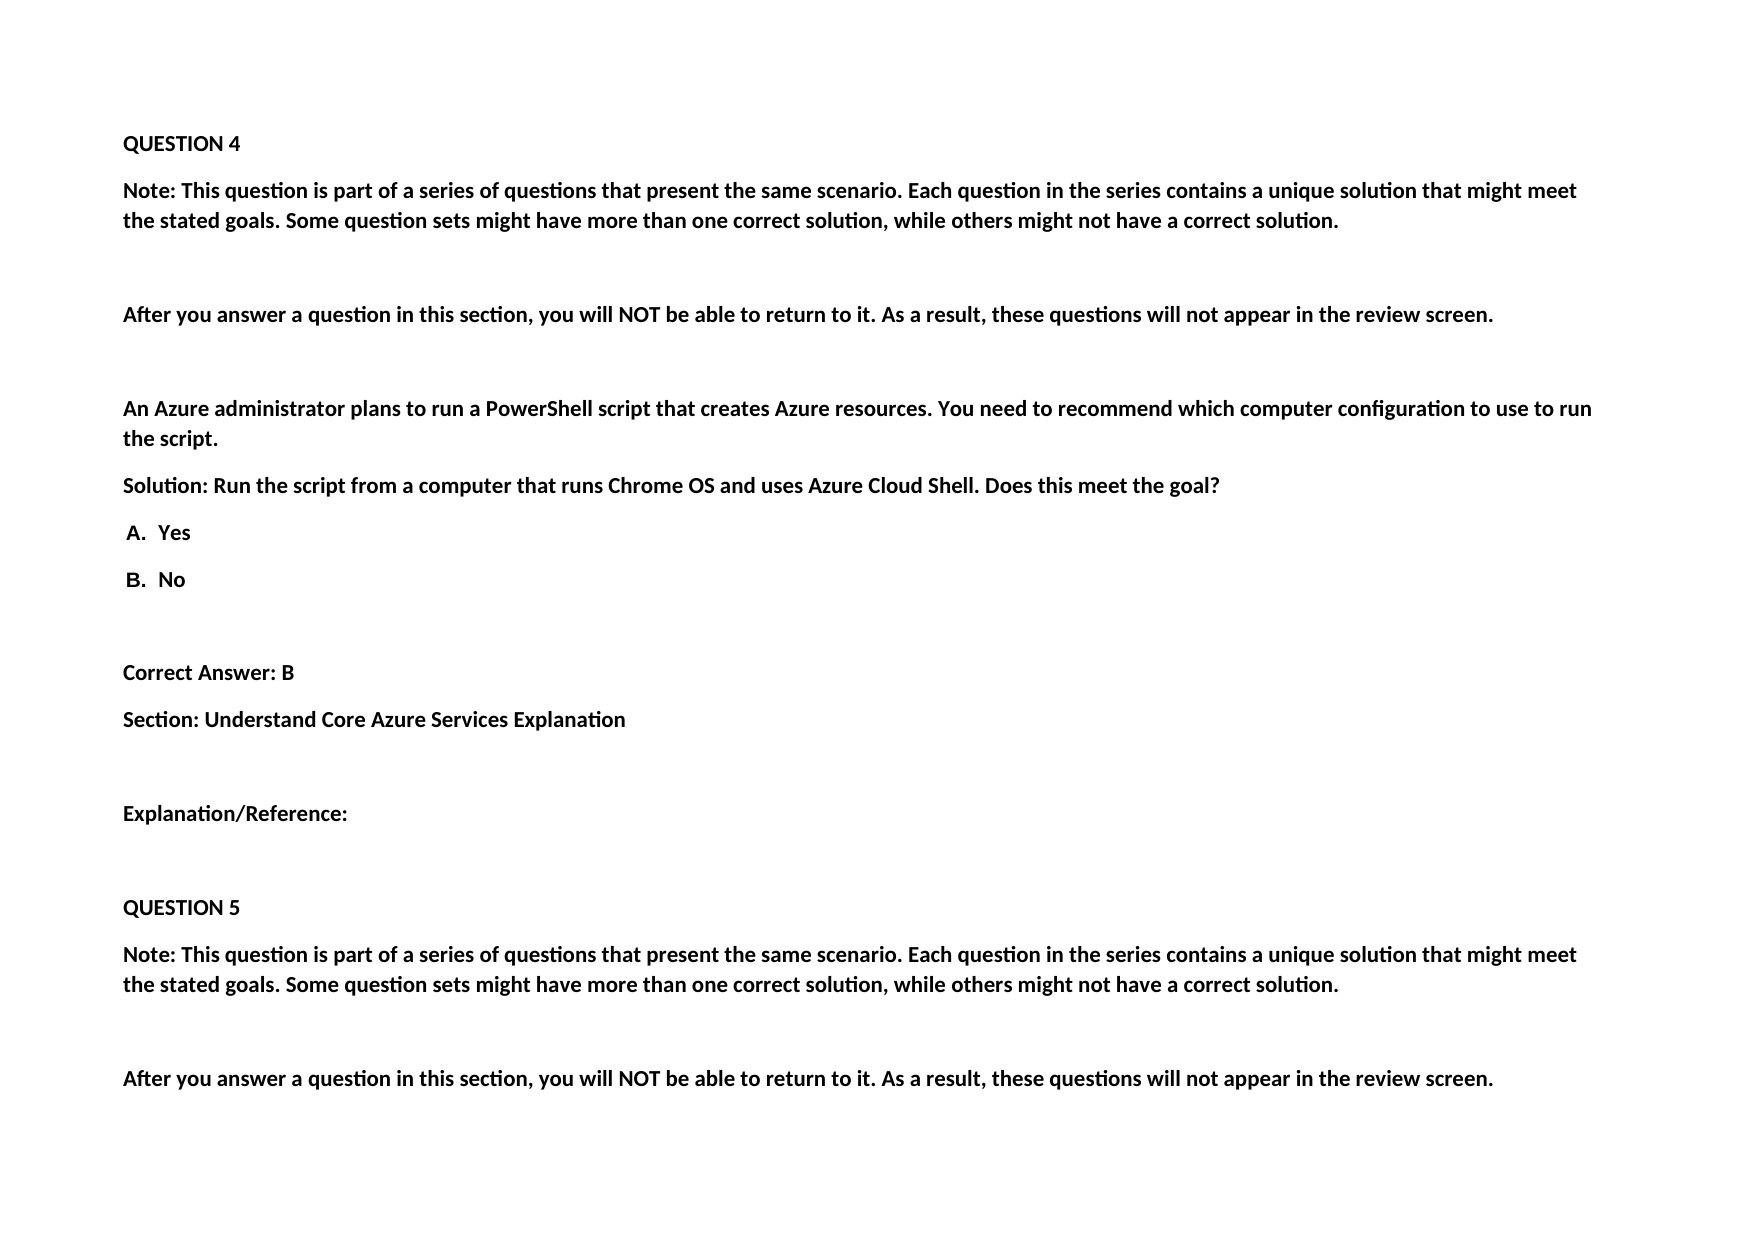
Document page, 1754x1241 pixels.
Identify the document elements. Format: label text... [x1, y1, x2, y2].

text Explanation/Reference: [123, 799, 1610, 827]
text QUESTION 5 [123, 893, 1610, 921]
text Correct Answer: B [123, 658, 1610, 686]
list No [126, 565, 1610, 593]
text After you answer a question in this section, you will NOT be able to return to it. As a result, these questions will not appear in the review screen. [123, 1064, 1610, 1092]
text QUESTION 4 [123, 129, 1610, 157]
text Note: This question is part of a series of questions that present the same scenario. Each question in the series contains a unique solution that might meet the stated goals. Some question sets might have more than one correct solution, while others might not have a correct solution. [123, 940, 1610, 998]
text Solution: Run the script from a computer that runs Chrome OS and uses Azure Cloud Shell. Does this meet the goal? [123, 471, 1610, 499]
text After you answer a question in this section, you will NOT be able to return to it. As a result, these questions will not appear in the review screen. [123, 300, 1610, 328]
text An Azure administrator plans to run a PowerShell script that creates Azure resources. You need to recommend which computer configuration to use to run the script. [123, 394, 1610, 452]
text Note: This question is part of a series of questions that present the same scenario. Each question in the series contains a unique solution that might meet the stated goals. Some question sets might have more than one correct solution, while others might not have a correct solution. [123, 176, 1610, 234]
list Yes [126, 518, 1610, 546]
text Section: Understand Core Azure Services Explanation [123, 705, 1610, 733]
